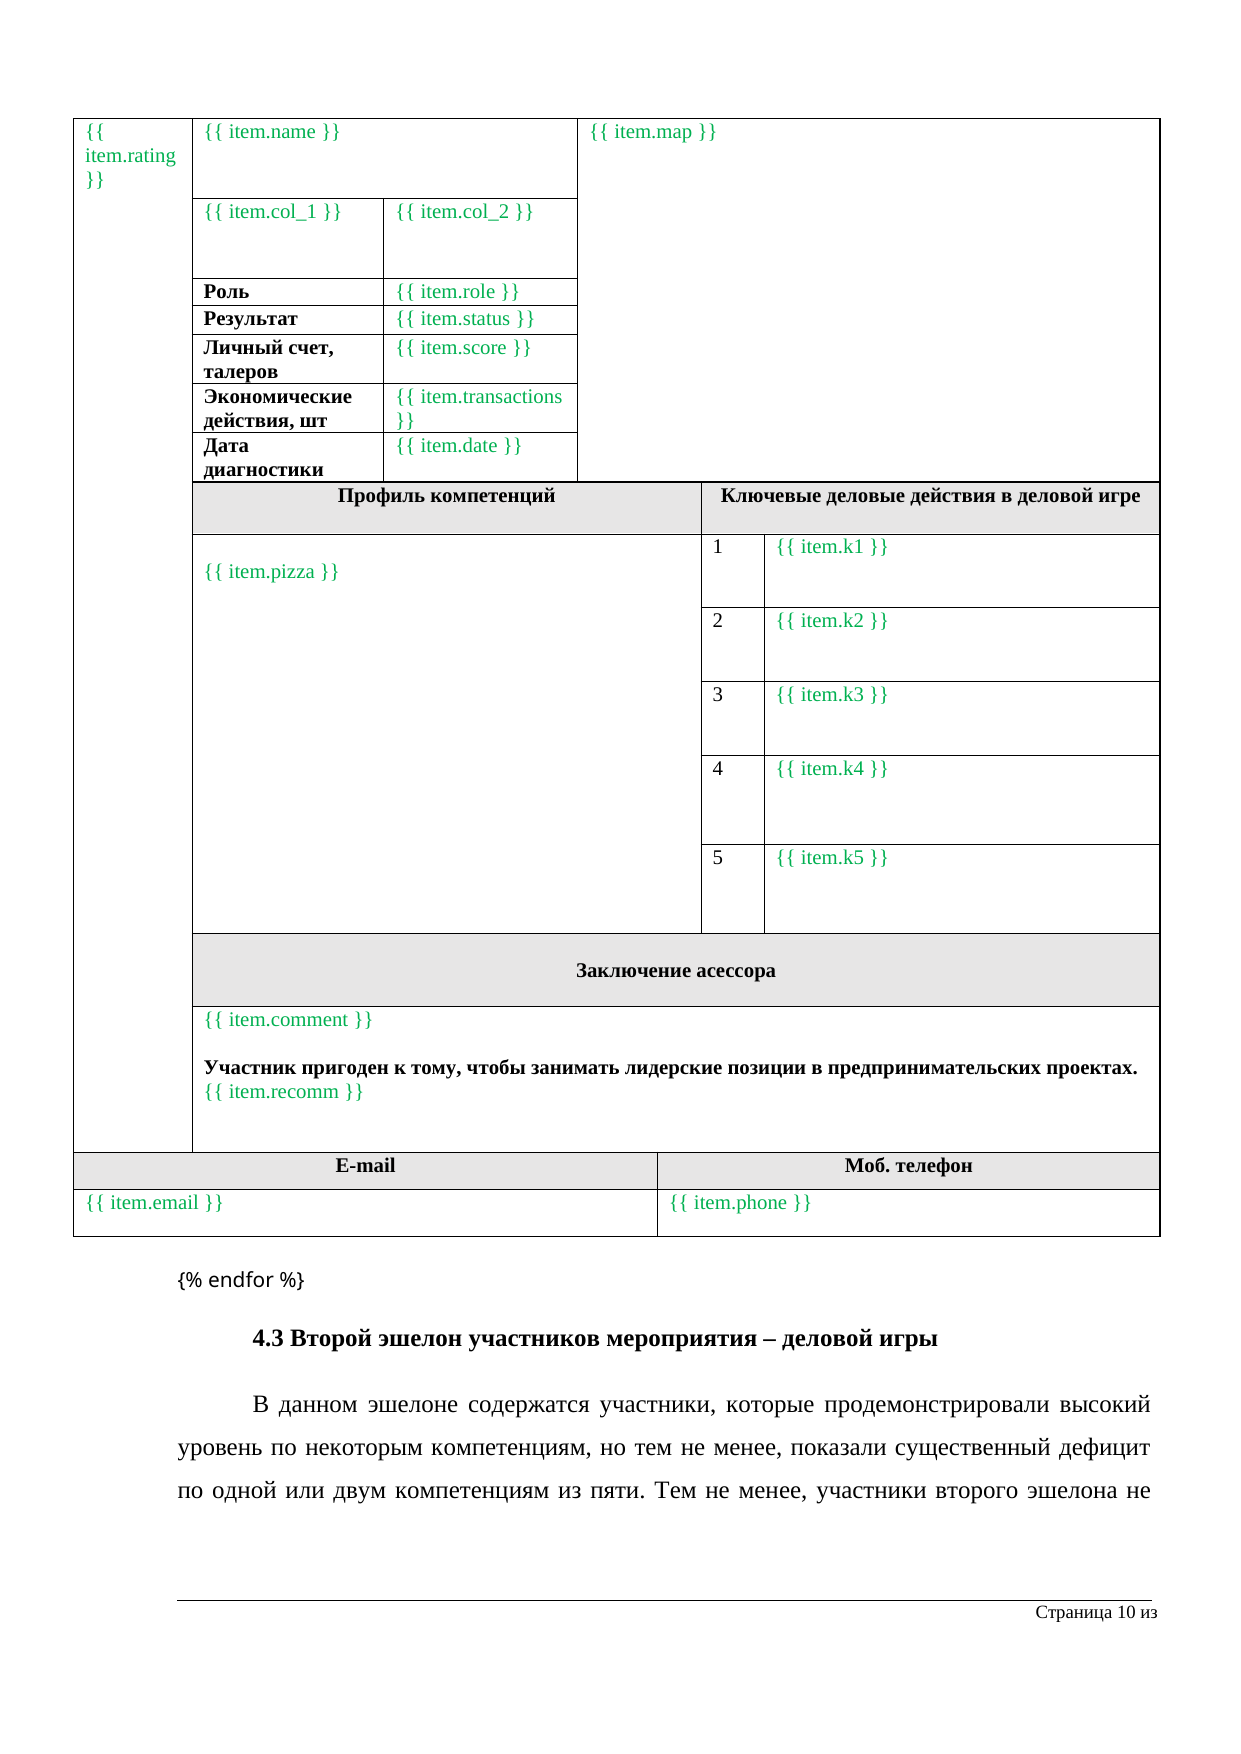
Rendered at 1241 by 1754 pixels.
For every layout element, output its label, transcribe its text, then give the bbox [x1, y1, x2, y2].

table_cell Результат [193, 306, 383, 334]
table_cell {{ item.date }} [384, 433, 577, 481]
table_cell 5 [702, 845, 764, 933]
table_cell Заключение асессора [193, 934, 1159, 1006]
table_cell 1 [702, 535, 764, 607]
table_cell Моб. телефон [658, 1153, 1159, 1189]
table_cell {{ item.map }} [578, 119, 1159, 481]
table_cell Ключевые деловые действия в деловой игре [702, 483, 1159, 533]
table_cell {{ item.status }} [384, 306, 577, 334]
table_cell Экономические действия, шт [193, 384, 383, 432]
table_cell {{ item.col_2 }} [384, 199, 577, 278]
table_cell {{ item.name }} [193, 119, 577, 198]
table_cell {{ item.k4 }} [765, 756, 1159, 844]
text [177, 1389, 1152, 1504]
table_cell {{ item.transactions }} [384, 384, 577, 432]
table_cell {{ item.col_1 }} [193, 199, 383, 278]
table_cell 3 [702, 682, 764, 755]
table_cell 4 [702, 756, 764, 844]
table_cell {{ item.comment }} Участник пригоден к тому, чтобы занимать лидерские позиции в предпринимательских проектах. {{ item.recomm }} [193, 1007, 1159, 1152]
table_cell {{ item.role }} [384, 279, 577, 305]
table_cell {{ item.k5 }} [765, 845, 1159, 933]
table_cell Личный счет, талеров [193, 335, 383, 383]
table_cell Роль [193, 279, 383, 305]
table_cell {{ item.score }} [384, 335, 577, 383]
table_cell {{ item.k2 }} [765, 608, 1159, 681]
table_cell {{ item.k3 }} [765, 682, 1159, 755]
table_cell {{ item.pizza }} [193, 535, 701, 933]
subtitle 4.3 Второй эшелон участников мероприятия – деловой игры [177, 1323, 1152, 1352]
table_cell 2 [702, 608, 764, 681]
table_cell Дата диагностики [193, 433, 383, 481]
table_cell {{ item.phone }} [658, 1190, 1159, 1236]
table_cell {{ item.rating }} [74, 119, 192, 1152]
table_cell Профиль компетенций [193, 483, 701, 533]
table_cell E-mail [74, 1153, 657, 1189]
table_cell {{ item.email }} [74, 1190, 657, 1236]
text {% endfor %} [177, 1266, 1152, 1294]
table_cell {{ item.k1 }} [765, 535, 1159, 607]
